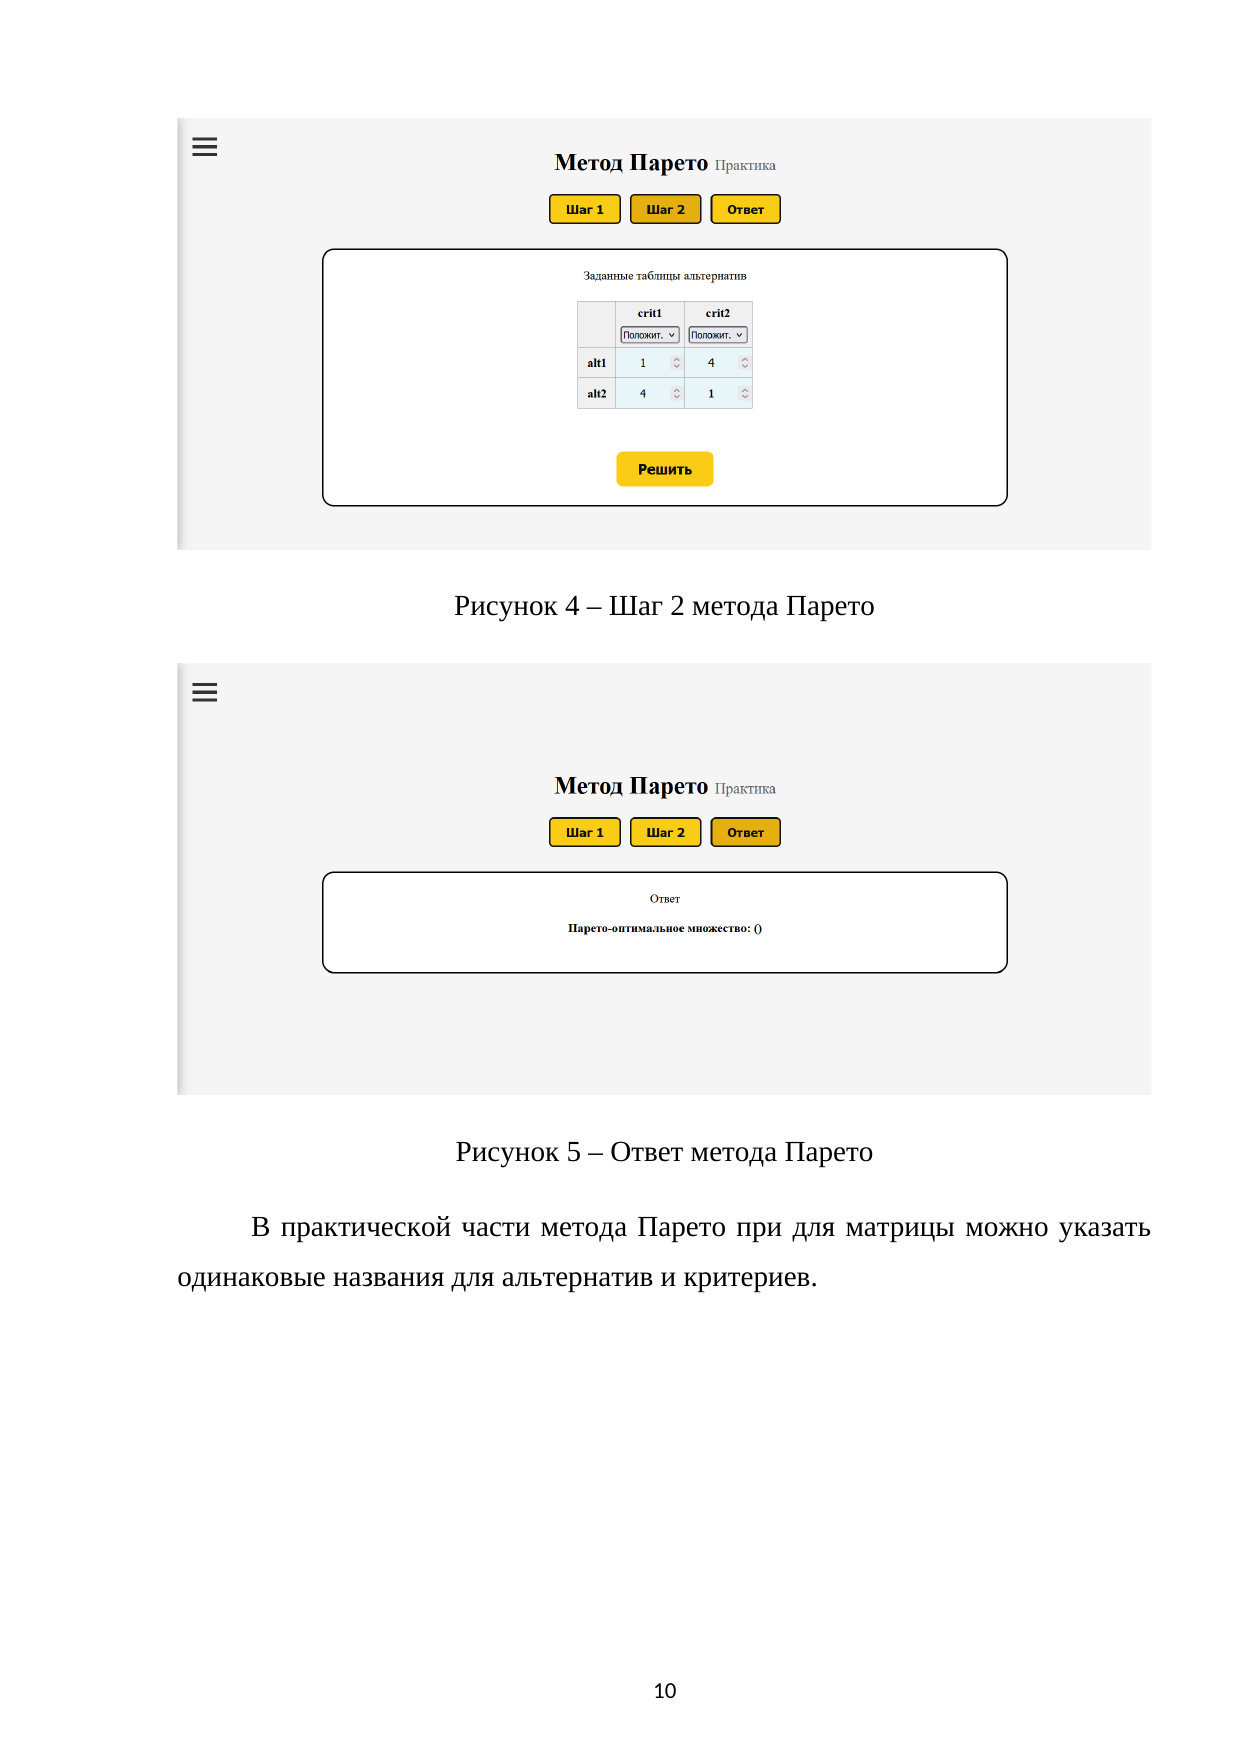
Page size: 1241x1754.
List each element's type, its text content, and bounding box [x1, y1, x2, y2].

picture [177, 663, 1152, 1095]
picture [177, 118, 1152, 550]
text Рисунок 5 – Ответ метода Парето [177, 1134, 1152, 1167]
text В практической части метода Парето при для матрицы можно указать одинаковые названия для альтернатив и критериев. [177, 1209, 1152, 1293]
text Рисунок 4 – Шаг 2 метода Парето [177, 588, 1152, 622]
